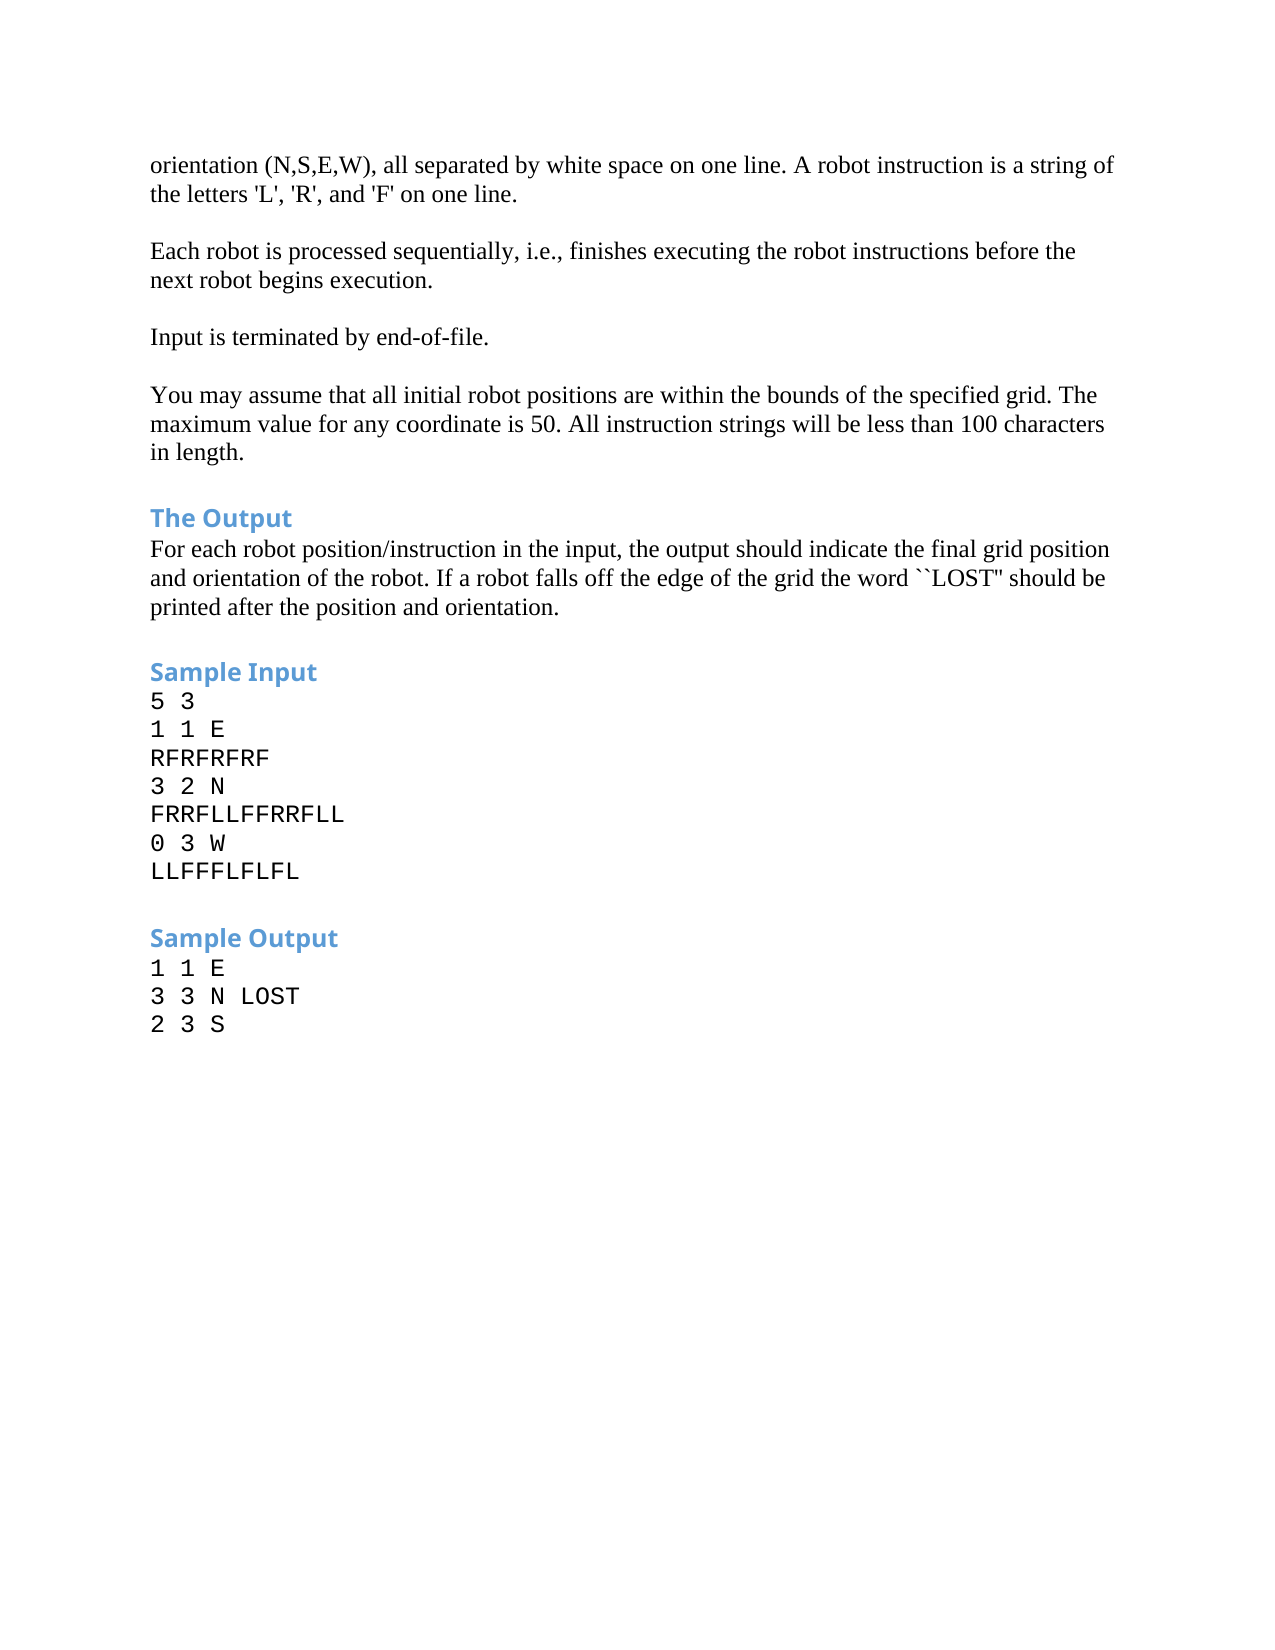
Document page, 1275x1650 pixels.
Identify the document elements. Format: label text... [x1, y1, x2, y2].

text 5 3 [150, 689, 1125, 717]
subtitle The Output [150, 500, 1125, 534]
text Each robot is processed sequentially, i.e., finishes executing the robot instructions before the next robot begins execution. [150, 236, 1125, 294]
text 3 2 N [150, 774, 1125, 802]
subtitle Sample Input [150, 655, 1125, 689]
text 3 3 N LOST [150, 983, 1125, 1012]
text FRRFLLFFRRFLL [150, 802, 1125, 830]
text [150, 150, 1125, 207]
text RFRFRFRF [150, 745, 1125, 774]
text 1 1 E [150, 955, 1125, 983]
text LLFFFLFLFL [150, 859, 1125, 887]
subtitle Sample Output [150, 921, 1125, 955]
text For each robot position/instruction in the input, the output should indicate the final grid position and orientation of the robot. If a robot falls off the edge of the grid the word ``LOST'' should be printed after the position and orientation. [150, 534, 1125, 621]
text Input is terminated by end-of-file. [150, 322, 1125, 351]
text 0 3 W [150, 830, 1125, 859]
text 1 1 E [150, 717, 1125, 745]
text You may assume that all initial robot positions are within the bounds of the specified grid. The maximum value for any coordinate is 50. All instruction strings will be less than 100 characters in length. [150, 380, 1125, 466]
text 2 3 S [150, 1012, 1125, 1040]
